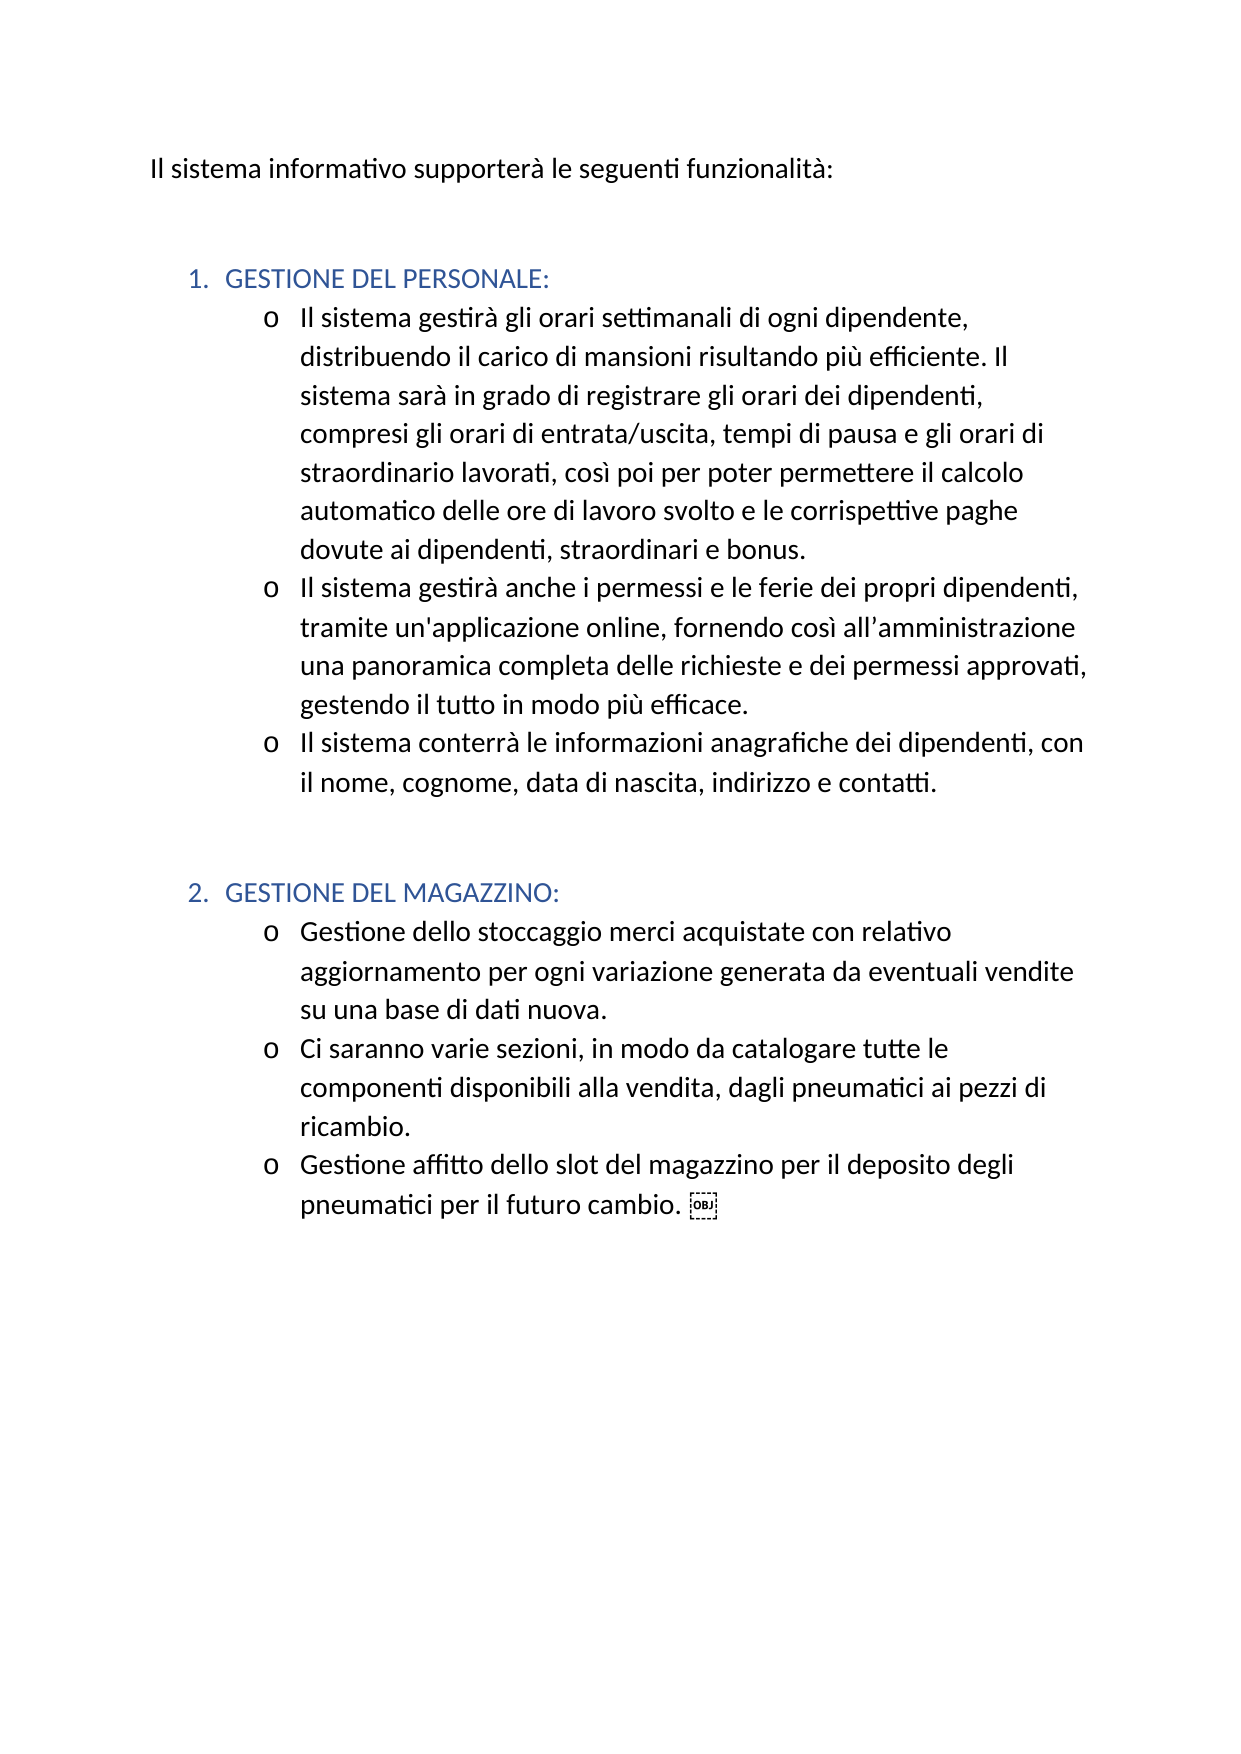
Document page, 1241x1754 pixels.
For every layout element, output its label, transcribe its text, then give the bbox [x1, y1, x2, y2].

list GESTIONE DEL PERSONALE: [187, 260, 1090, 296]
list Gestione dello stoccaggio merci acquistate con relativo aggiornamento per ogni variazione generata da eventuali vendite su una base di dati nuova. [262, 913, 1090, 1027]
list Il sistema gestirà gli orari settimanali di ogni dipendente, distribuendo il carico di mansioni risultando più efficiente. Il sistema sarà in grado di registrare gli orari dei dipendenti, compresi gli orari di entrata/uscita, tempi di pausa e gli orari di straordinario lavorati, così poi per poter permettere il calcolo automatico delle ore di lavoro svolto e le corrispettive paghe dovute ai dipendenti, straordinari e bonus. [262, 299, 1090, 566]
list Il sistema gestirà anche i permessi e le ferie dei propri dipendenti, tramite un'applicazione online, fornendo così all’amministrazione una panoramica completa delle richieste e dei permessi approvati, gestendo il tutto in modo più efficace. [262, 569, 1090, 722]
list Ci saranno varie sezioni, in modo da catalogare tutte le componenti disponibili alla vendita, dagli pneumatici ai pezzi di ricambio. [262, 1030, 1090, 1144]
text Il sistema informativo supporterà le seguenti funzionalità: [150, 150, 1090, 186]
list Gestione affitto dello slot del magazzino per il deposito degli pneumatici per il futuro cambio. ￼ [262, 1146, 1090, 1222]
list GESTIONE DEL MAGAZZINO: [187, 874, 1090, 910]
list Il sistema conterrà le informazioni anagrafiche dei dipendenti, con il nome, cognome, data di nascita, indirizzo e contatti. [262, 724, 1090, 800]
